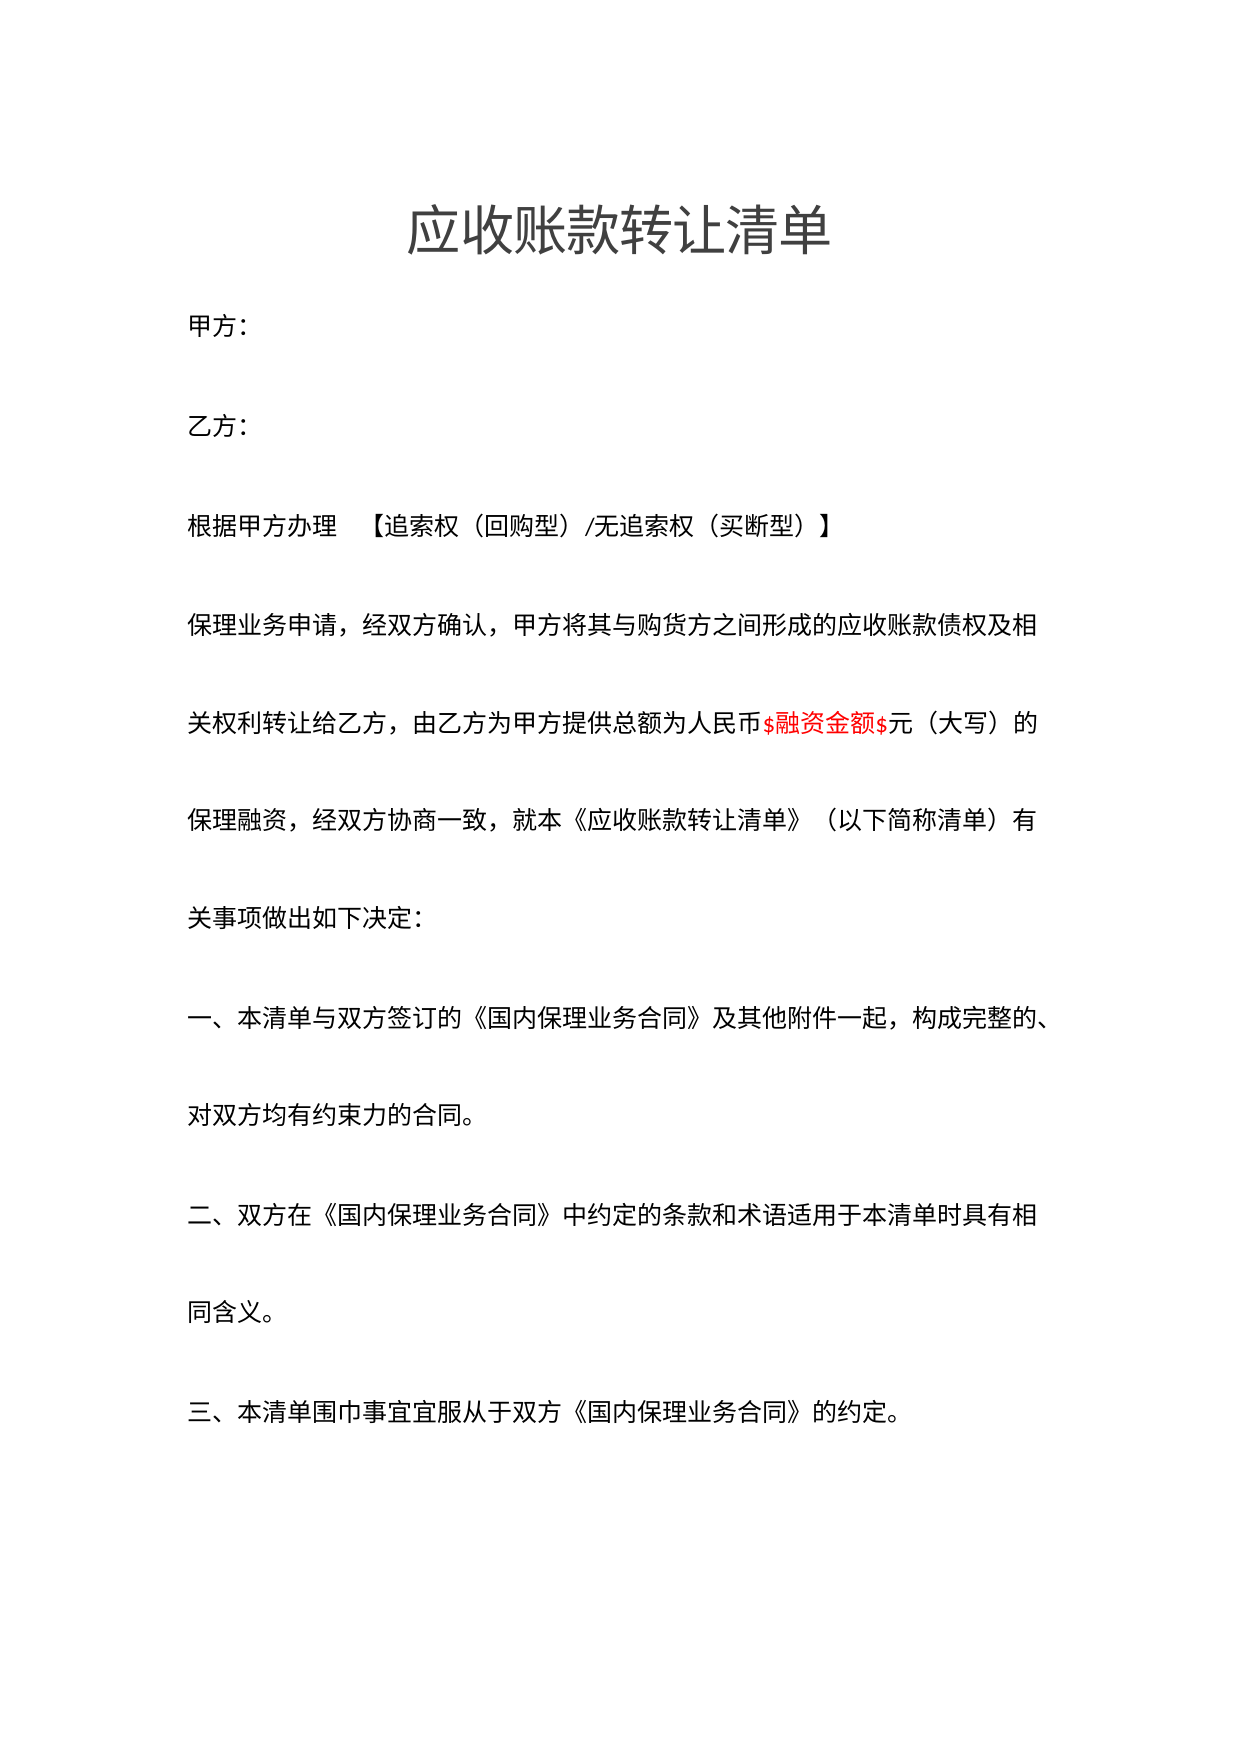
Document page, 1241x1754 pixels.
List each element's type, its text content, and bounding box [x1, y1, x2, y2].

text 甲方： [187, 292, 1053, 357]
text 乙方： [187, 392, 1053, 457]
list 本清单与双方签订的《国内保理业务合同》及其他附件一起，构成完整的、对双方均有约束力的合同。 [187, 984, 1053, 1146]
text 保理业务申请，经双方确认，甲方将其与购货方之间形成的应收账款债权及相关权利转让给乙方，由乙方为甲方提供总额为人民币$融资金额$元（大写）的保理融资，经双方协商一致，就本《应收账款转让清单》（以下简称清单）有关事项做出如下决定： [187, 591, 1053, 949]
list 双方在《国内保理业务合同》中约定的条款和术语适用于本清单时具有相同含义。 [187, 1181, 1053, 1343]
text 根据甲方办理 【追索权（回购型）/无追索权（买断型）】 [187, 492, 1053, 557]
list 本清单围巾事宜宜服从于双方《国内保理业务合同》的约定。 [187, 1378, 1053, 1443]
title 应收账款转让清单 [187, 178, 1053, 276]
